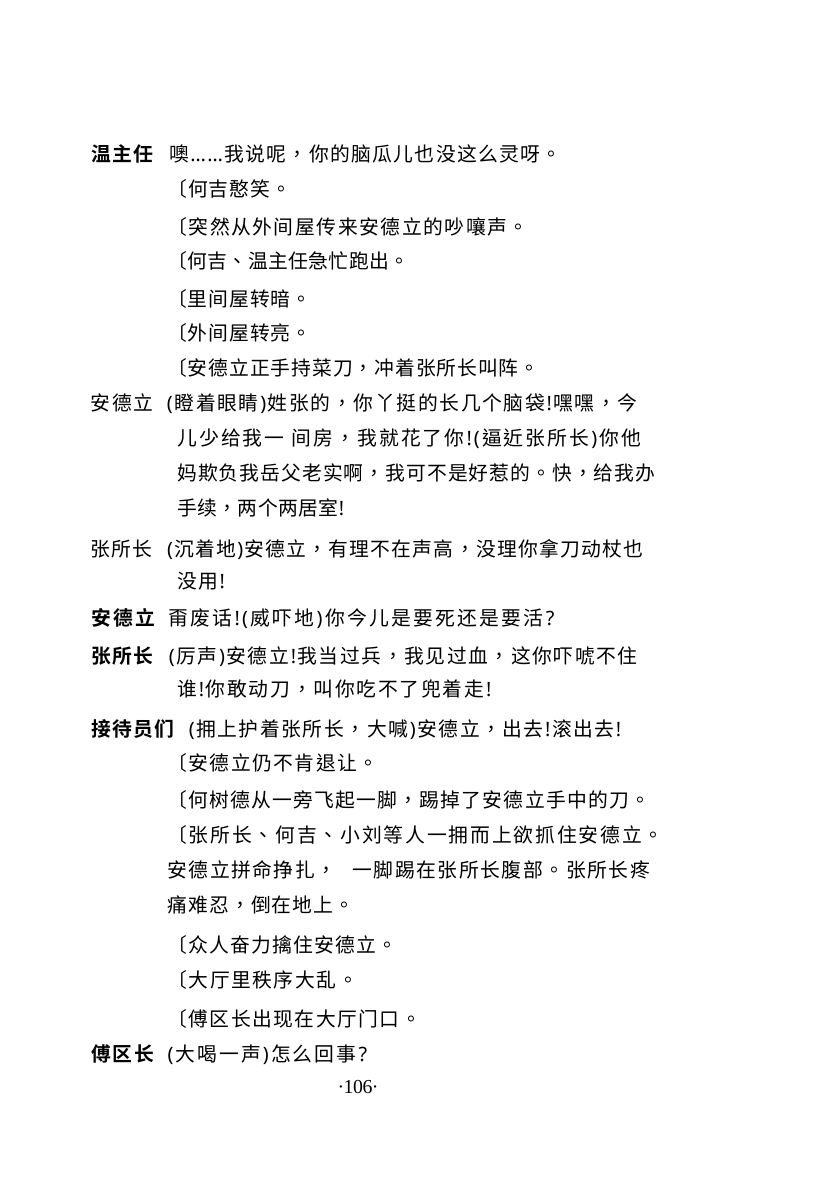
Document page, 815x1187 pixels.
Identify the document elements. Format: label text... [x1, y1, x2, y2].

text 〔里间屋转暗。 〔外间屋转亮。 [167, 285, 313, 346]
text 〔何树德从一旁飞起一脚，踢掉了安德立手中的刀。 〔张所长、何吉、小刘等人一拥而上欲抓住安德立。 安德立拼命挣扎， 一脚踢在张所长腹部。张所长疼 痛难忍，倒在地上。 [167, 787, 666, 919]
text 〔傅区长出现在大厅门口。 傅区长 (大喝一声)怎么回事? [91, 1005, 423, 1067]
text 〔众人奋力擒住安德立。 〔大厅里秩序大乱。 [167, 931, 399, 994]
text 〔安德立正手持菜刀，冲着张所长叫阵。 [167, 356, 692, 381]
text 温主任 噢……我说呢，你的脑瓜儿也没这么灵呀。 〔何吉憨笑。 [91, 140, 577, 202]
text 张所长 (厉声)安德立!我当过兵，我见过血，这你吓唬不住 谁!你敢动刀，叫你吃不了兜着走! [91, 642, 657, 702]
text 张所长 (沉着地)安德立，有理不在声高，没理你拿刀动杖也 没用! [91, 535, 657, 595]
text 安德立 (瞪着眼睛)姓张的，你丫挺的长几个脑袋!嘿嘿，今 儿少给我一 间房，我就花了你!(逼近张所长)你他 妈欺负我岳父老实啊，我可不是好惹的。快，给我办 手续，两个两居室! [91, 389, 658, 521]
text 安德立 甭废话!(威吓地)你今儿是要死还是要活? [91, 605, 692, 630]
text 接待员们 (拥上护着张所长，大喊)安德立，出去!滚出去! 〔安德立仍不肯退让。 [91, 715, 645, 776]
text 〔突然从外间屋传来安德立的吵嚷声。 〔何吉、温主任急忙跑出。 [167, 213, 532, 275]
